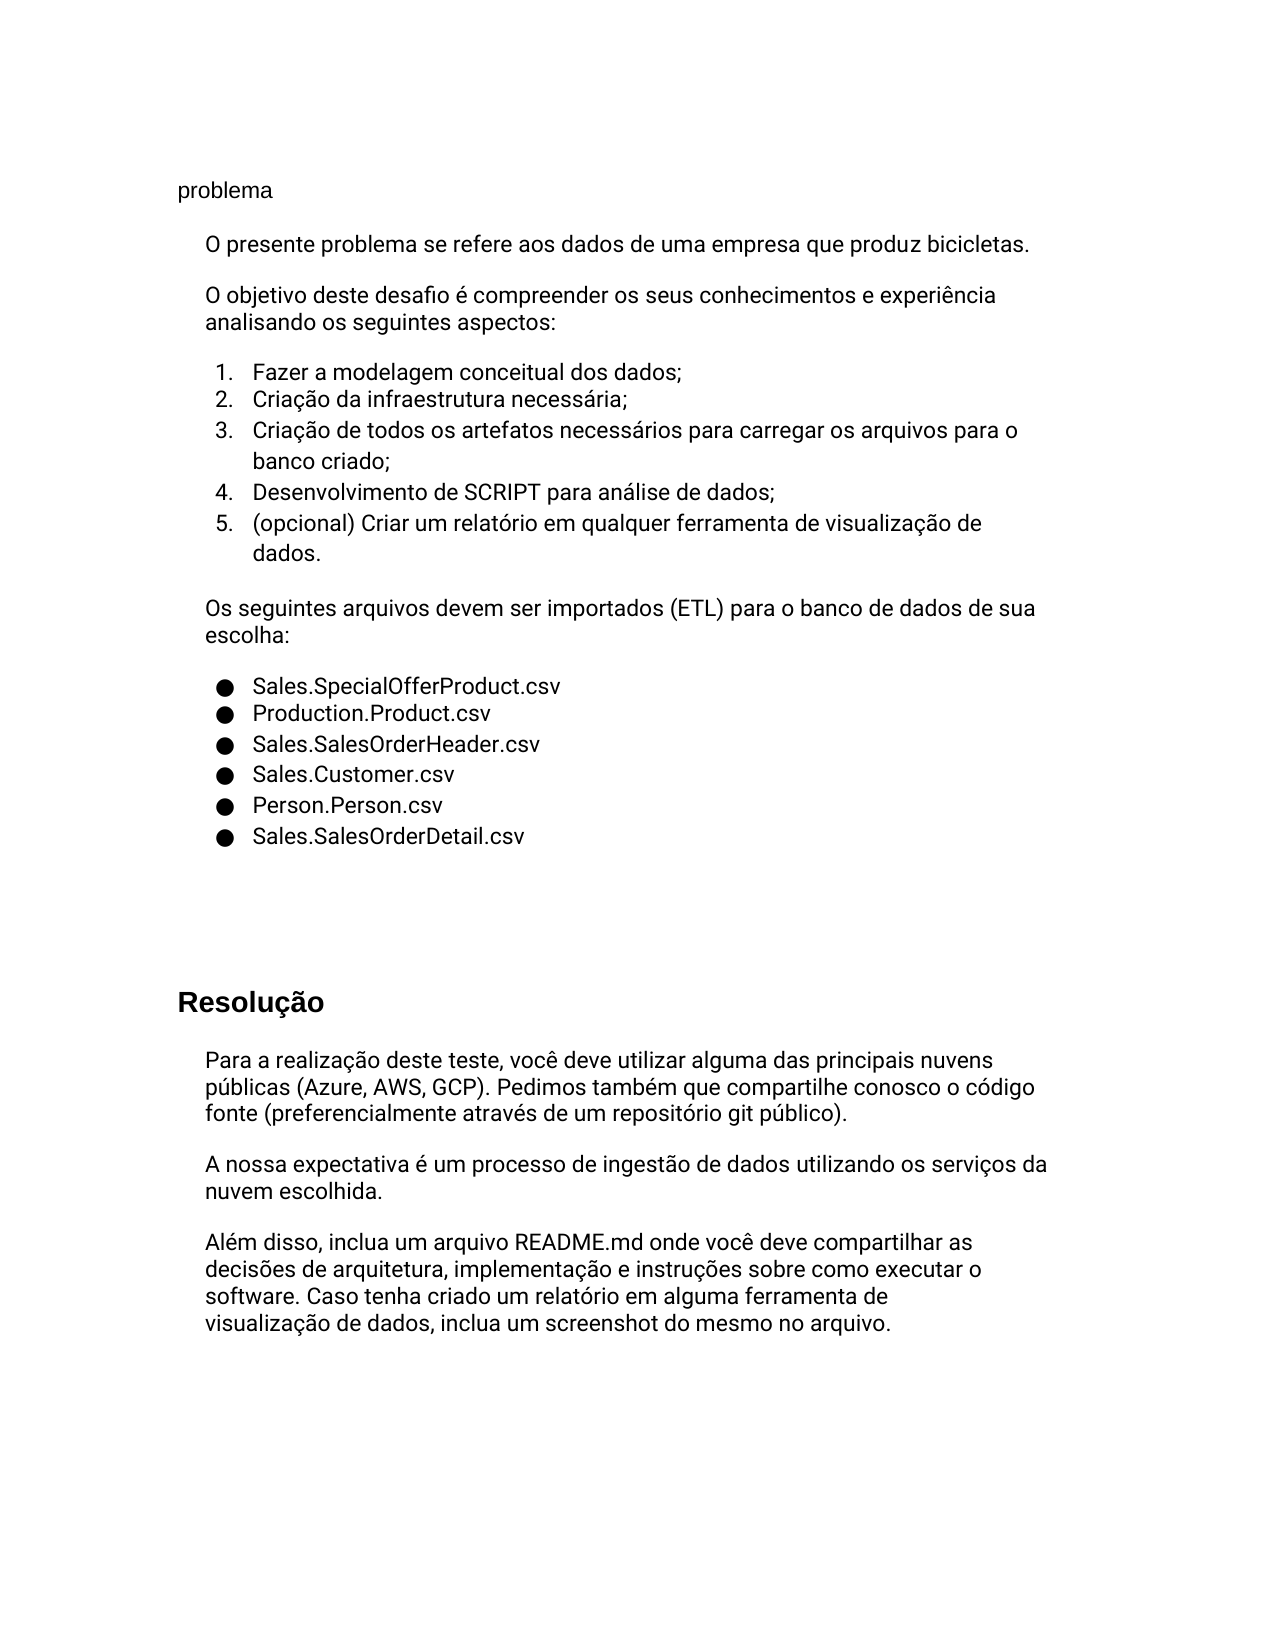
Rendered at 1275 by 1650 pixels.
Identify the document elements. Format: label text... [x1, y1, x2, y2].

list Sales.Customer.csv [215, 762, 798, 788]
list Desenvolvimento de SCRIPT para análise de dados; [215, 479, 1056, 506]
list Fazer a modelagem conceitual dos dados; [215, 359, 1056, 386]
list Sales.SpecialOfferProduct.csv [215, 673, 798, 700]
list (opcional) Criar um relatório em qualquer ferramenta de visualização de dados. [215, 510, 1056, 567]
list Production.Product.csv [215, 700, 798, 727]
text O objetivo deste desafio é compreender os seus conhecimentos e experiência analisando os seguintes aspectos: [205, 282, 1056, 336]
text A nossa expectativa é um processo de ingestão de dados utilizando os serviços da nuvem escolhida. [205, 1151, 1054, 1205]
subtitle problema [177, 177, 1098, 203]
text Além disso, inclua um arquivo README.md onde você deve compartilhar as decisões de arquitetura, implementação e instruções sobre como executar o software. Caso tenha criado um relatório em alguma ferramenta de visualização de dados, inclua um screenshot do mesmo no arquivo. [205, 1229, 1003, 1337]
list Sales.SalesOrderHeader.csv [215, 731, 798, 758]
text O presente problema se refere aos dados de uma empresa que produz bicicletas. [205, 231, 1056, 258]
list Criação da infraestrutura necessária; [215, 386, 1056, 413]
list Criação de todos os artefatos necessários para carregar os arquivos para o banco criado; [215, 417, 1056, 475]
text Para a realização deste teste, você deve utilizar alguma das principais nuvens públicas (Azure, AWS, GCP). Pedimos também que compartilhe conosco o código fonte (preferencialmente através de um repositório git público). [205, 1047, 1067, 1127]
text Os seguintes arquivos devem ser importados (ETL) para o banco de dados de sua escolha: [205, 595, 1097, 649]
list Person.Person.csv [215, 792, 798, 819]
subtitle Resolução [177, 985, 1098, 1018]
list Sales.SalesOrderDetail.csv [215, 823, 798, 850]
